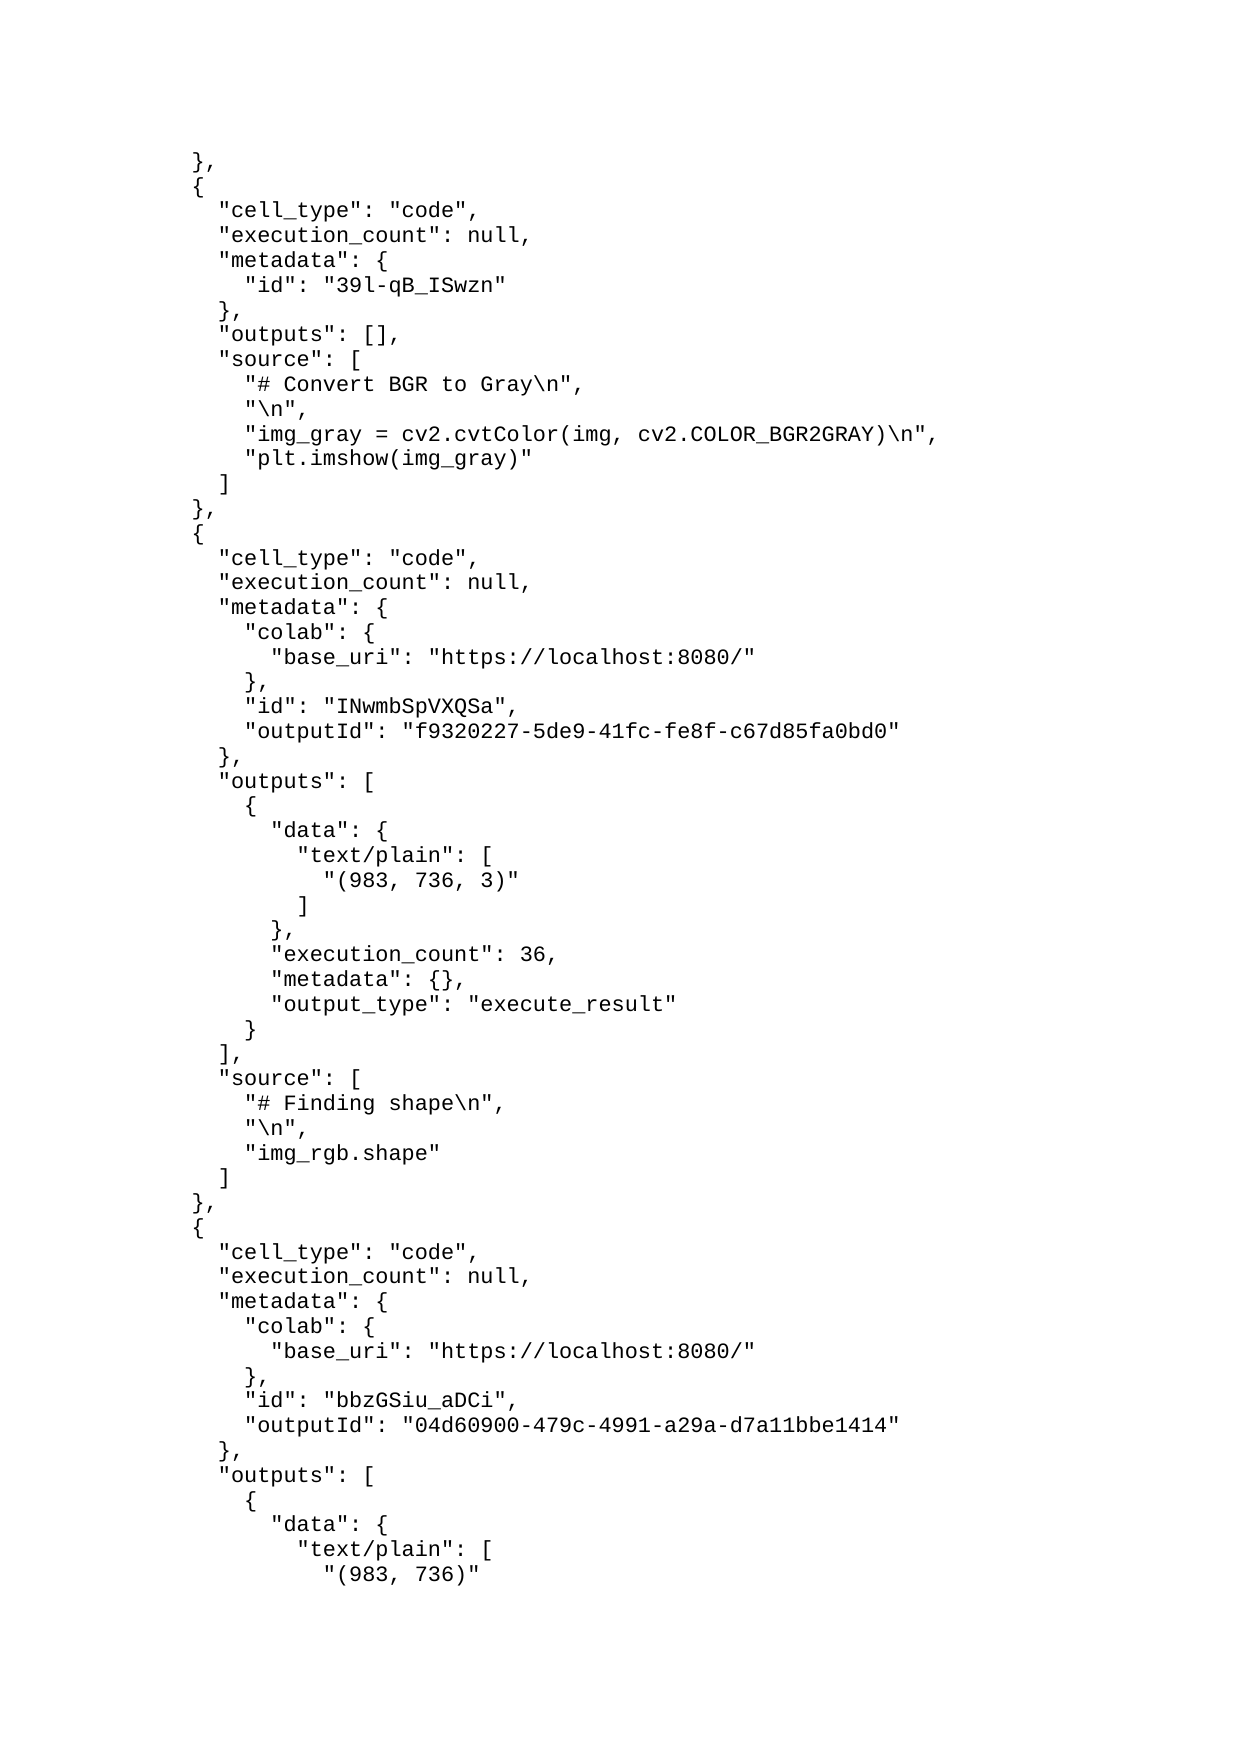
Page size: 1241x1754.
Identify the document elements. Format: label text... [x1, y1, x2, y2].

text "\n", [139, 1117, 1101, 1142]
text "cell_type": "code", [139, 199, 1101, 224]
text "base_uri": "https://localhost:8080/" [139, 646, 1101, 671]
text { [139, 175, 1101, 199]
text "id": "bbzGSiu_aDCi", [139, 1389, 1101, 1414]
text "cell_type": "code", [139, 1241, 1101, 1266]
text "metadata": { [139, 249, 1101, 274]
text "outputs": [ [139, 1464, 1101, 1489]
text "metadata": {}, [139, 968, 1101, 993]
text { [139, 794, 1101, 819]
text "id": "INwmbSpVXQSa", [139, 695, 1101, 720]
text "source": [ [139, 348, 1101, 373]
text } [139, 1018, 1101, 1042]
text "(983, 736)" [139, 1563, 1101, 1588]
text "execution_count": null, [139, 571, 1101, 596]
text }, [139, 1365, 1101, 1389]
text "# Finding shape\n", [139, 1092, 1101, 1117]
text "outputs": [], [139, 323, 1101, 348]
text "colab": { [139, 621, 1101, 646]
text "img_gray = cv2.cvtColor(img, cv2.COLOR_BGR2GRAY)\n", [139, 423, 1101, 447]
text ] [139, 1166, 1101, 1191]
text { [139, 522, 1101, 547]
text }, [139, 1191, 1101, 1216]
text "execution_count": null, [139, 1266, 1101, 1290]
text "plt.imshow(img_gray)" [139, 447, 1101, 472]
text "img_rgb.shape" [139, 1142, 1101, 1166]
text "data": { [139, 819, 1101, 844]
text "\n", [139, 398, 1101, 423]
text ] [139, 472, 1101, 497]
text "metadata": { [139, 596, 1101, 621]
text "execution_count": null, [139, 224, 1101, 249]
text { [139, 1489, 1101, 1513]
text }, [139, 497, 1101, 522]
text }, [139, 745, 1101, 770]
text }, [139, 671, 1101, 695]
text "text/plain": [ [139, 1538, 1101, 1563]
text "outputId": "04d60900-479c-4991-a29a-d7a11bbe1414" [139, 1414, 1101, 1439]
text }, [139, 299, 1101, 323]
text "base_uri": "https://localhost:8080/" [139, 1340, 1101, 1365]
text ], [139, 1042, 1101, 1067]
text "(983, 736, 3)" [139, 869, 1101, 894]
text "execution_count": 36, [139, 943, 1101, 968]
text }, [139, 918, 1101, 943]
text "# Convert BGR to Gray\n", [139, 373, 1101, 398]
text "data": { [139, 1513, 1101, 1538]
text "source": [ [139, 1067, 1101, 1092]
text "cell_type": "code", [139, 547, 1101, 571]
text "id": "39l-qB_ISwzn" [139, 274, 1101, 299]
text }, [139, 150, 1101, 175]
text "outputId": "f9320227-5de9-41fc-fe8f-c67d85fa0bd0" [139, 720, 1101, 745]
text }, [139, 1439, 1101, 1464]
text "text/plain": [ [139, 844, 1101, 869]
text "outputs": [ [139, 770, 1101, 794]
text ] [139, 894, 1101, 918]
text "output_type": "execute_result" [139, 993, 1101, 1018]
text "colab": { [139, 1315, 1101, 1340]
text { [139, 1216, 1101, 1241]
text "metadata": { [139, 1290, 1101, 1315]
